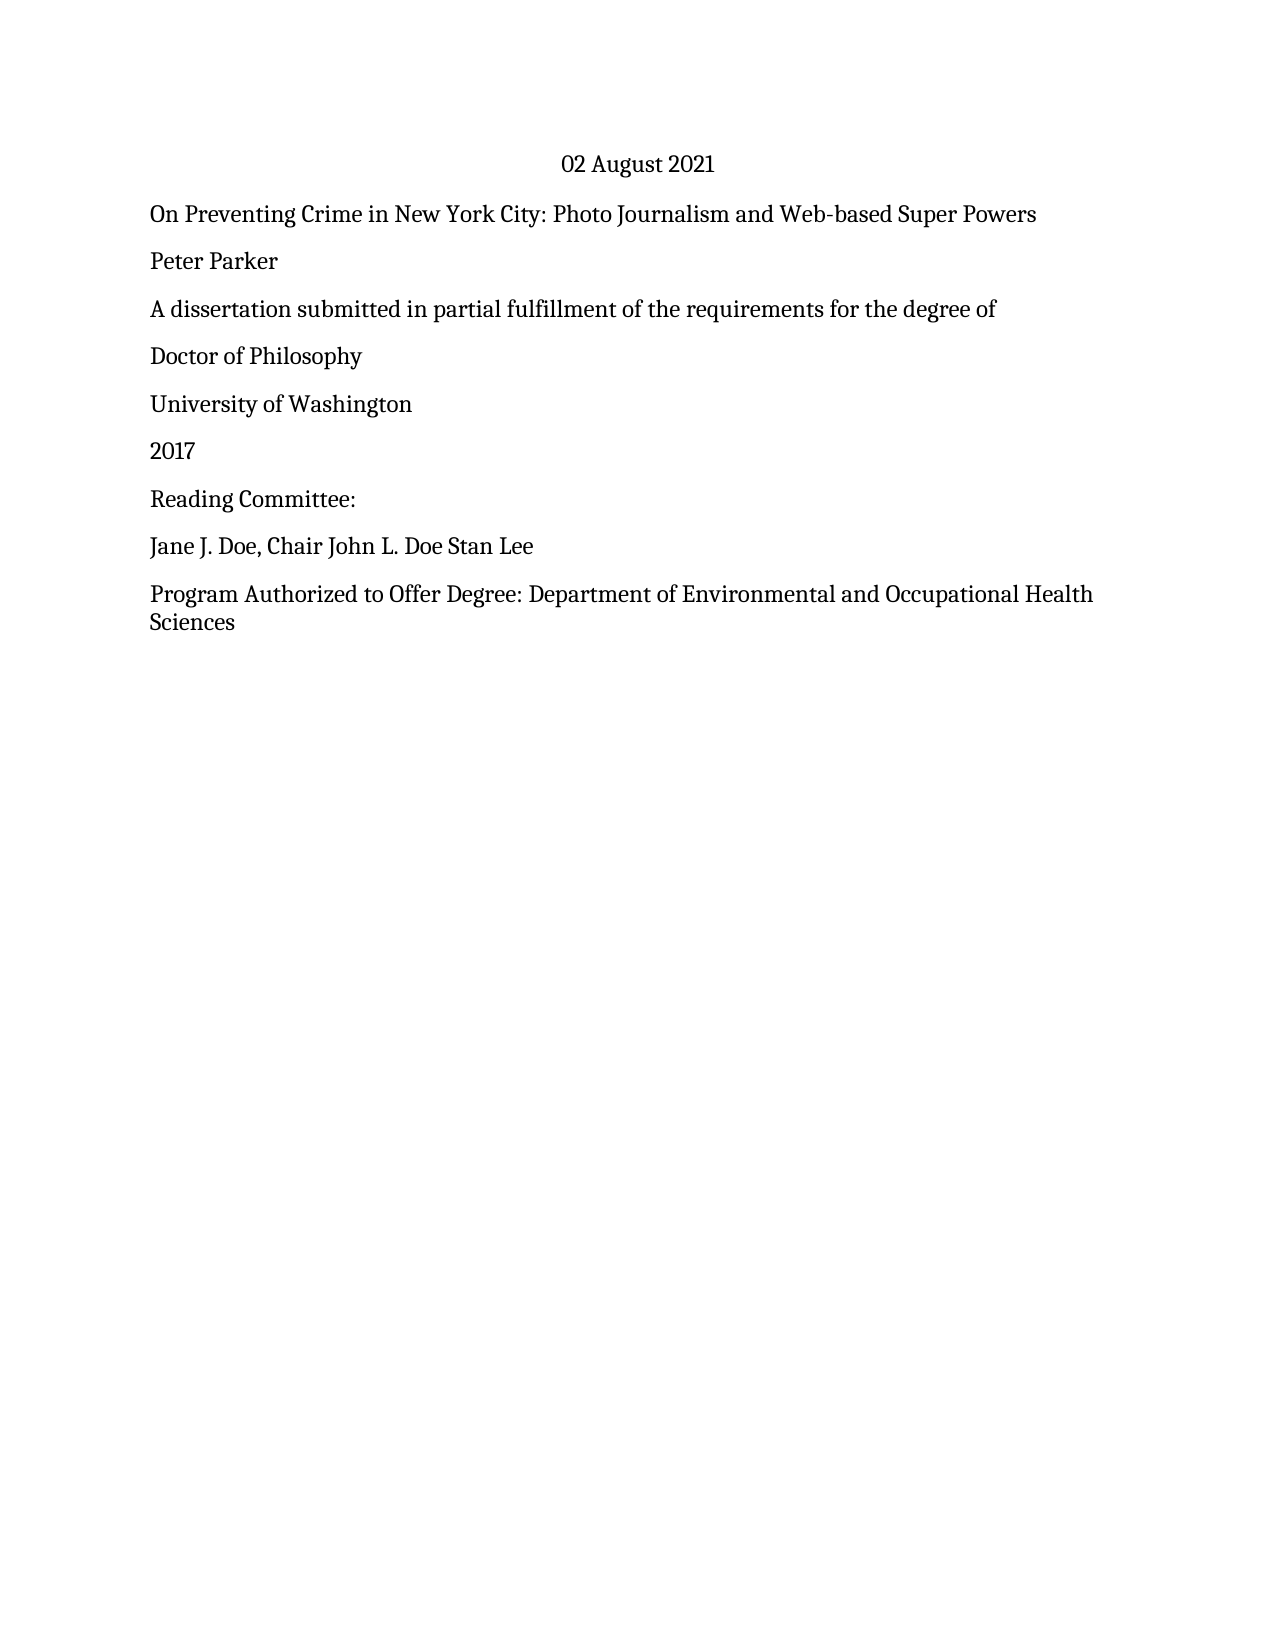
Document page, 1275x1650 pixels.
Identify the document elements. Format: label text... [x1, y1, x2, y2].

text Doctor of Philosophy [150, 342, 1125, 371]
text University of Washington [150, 389, 1125, 418]
text 02 August 2021 [150, 150, 1125, 179]
text On Preventing Crime in New York City: Photo Journalism and Web-based Super Powers [150, 199, 1125, 228]
text Program Authorized to Offer Degree: Department of Environmental and Occupational Health Sciences [150, 579, 1125, 637]
text Reading Committee: [150, 484, 1125, 513]
text Jane J. Doe, Chair John L. Doe Stan Lee [150, 532, 1125, 561]
text A dissertation submitted in partial fulfillment of the requirements for the degree of [150, 294, 1125, 323]
text 2017 [150, 437, 1125, 466]
text Peter Parker [150, 247, 1125, 276]
